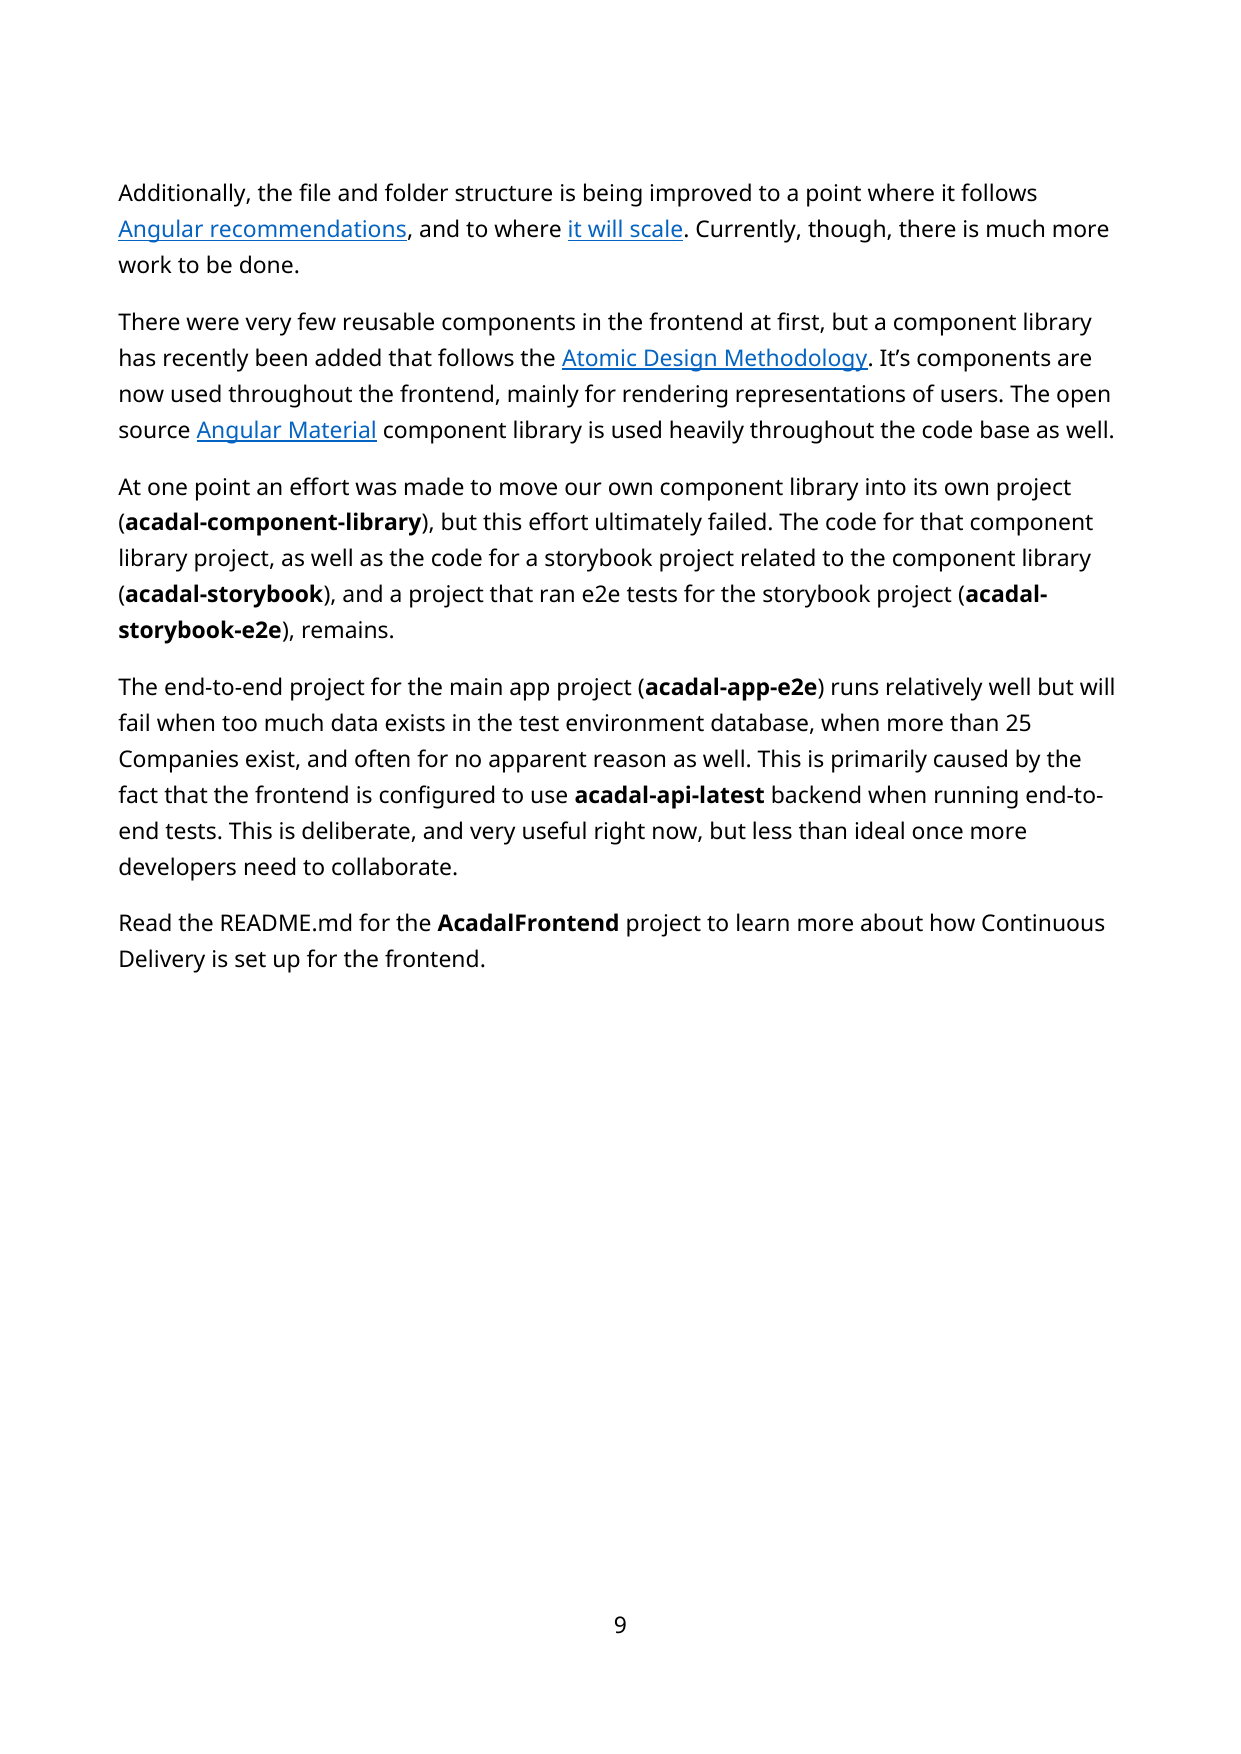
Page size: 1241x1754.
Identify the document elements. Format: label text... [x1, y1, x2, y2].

text At one point an effort was made to move our own component library into its own project (acadal-component-library), but this effort ultimately failed. The code for that component library project, as well as the code for a storybook project related to the component library (acadal-storybook), and a project that ran e2e tests for the storybook project (acadal- storybook-e2e), remains. [118, 470, 1122, 645]
text Read the README.md for the AcadalFrontend project to learn more about how Continuous Delivery is set up for the frontend. [118, 907, 1122, 974]
text Additionally, the file and folder structure is being improved to a point where it follows Angular recommendations, and to where it will scale. Currently, though, there is much more work to be done. [118, 177, 1122, 280]
text The end-to-end project for the main app project (acadal-app-e2e) runs relatively well but will fail when too much data exists in the test environment database, when more than 25 Companies exist, and often for no apparent reason as well. This is primarily caused by the fact that the frontend is configured to use acadal-api-latest backend when running end-to-end tests. This is deliberate, and very useful right now, but less than ideal once more developers need to collaborate. [118, 671, 1122, 882]
text There were very few reusable components in the frontend at first, but a component library has recently been added that follows the Atomic Design Methodology. It’s components are now used throughout the frontend, mainly for rendering representations of users. The open source Angular Material component library is used heavily throughout the code base as well. [118, 306, 1122, 445]
